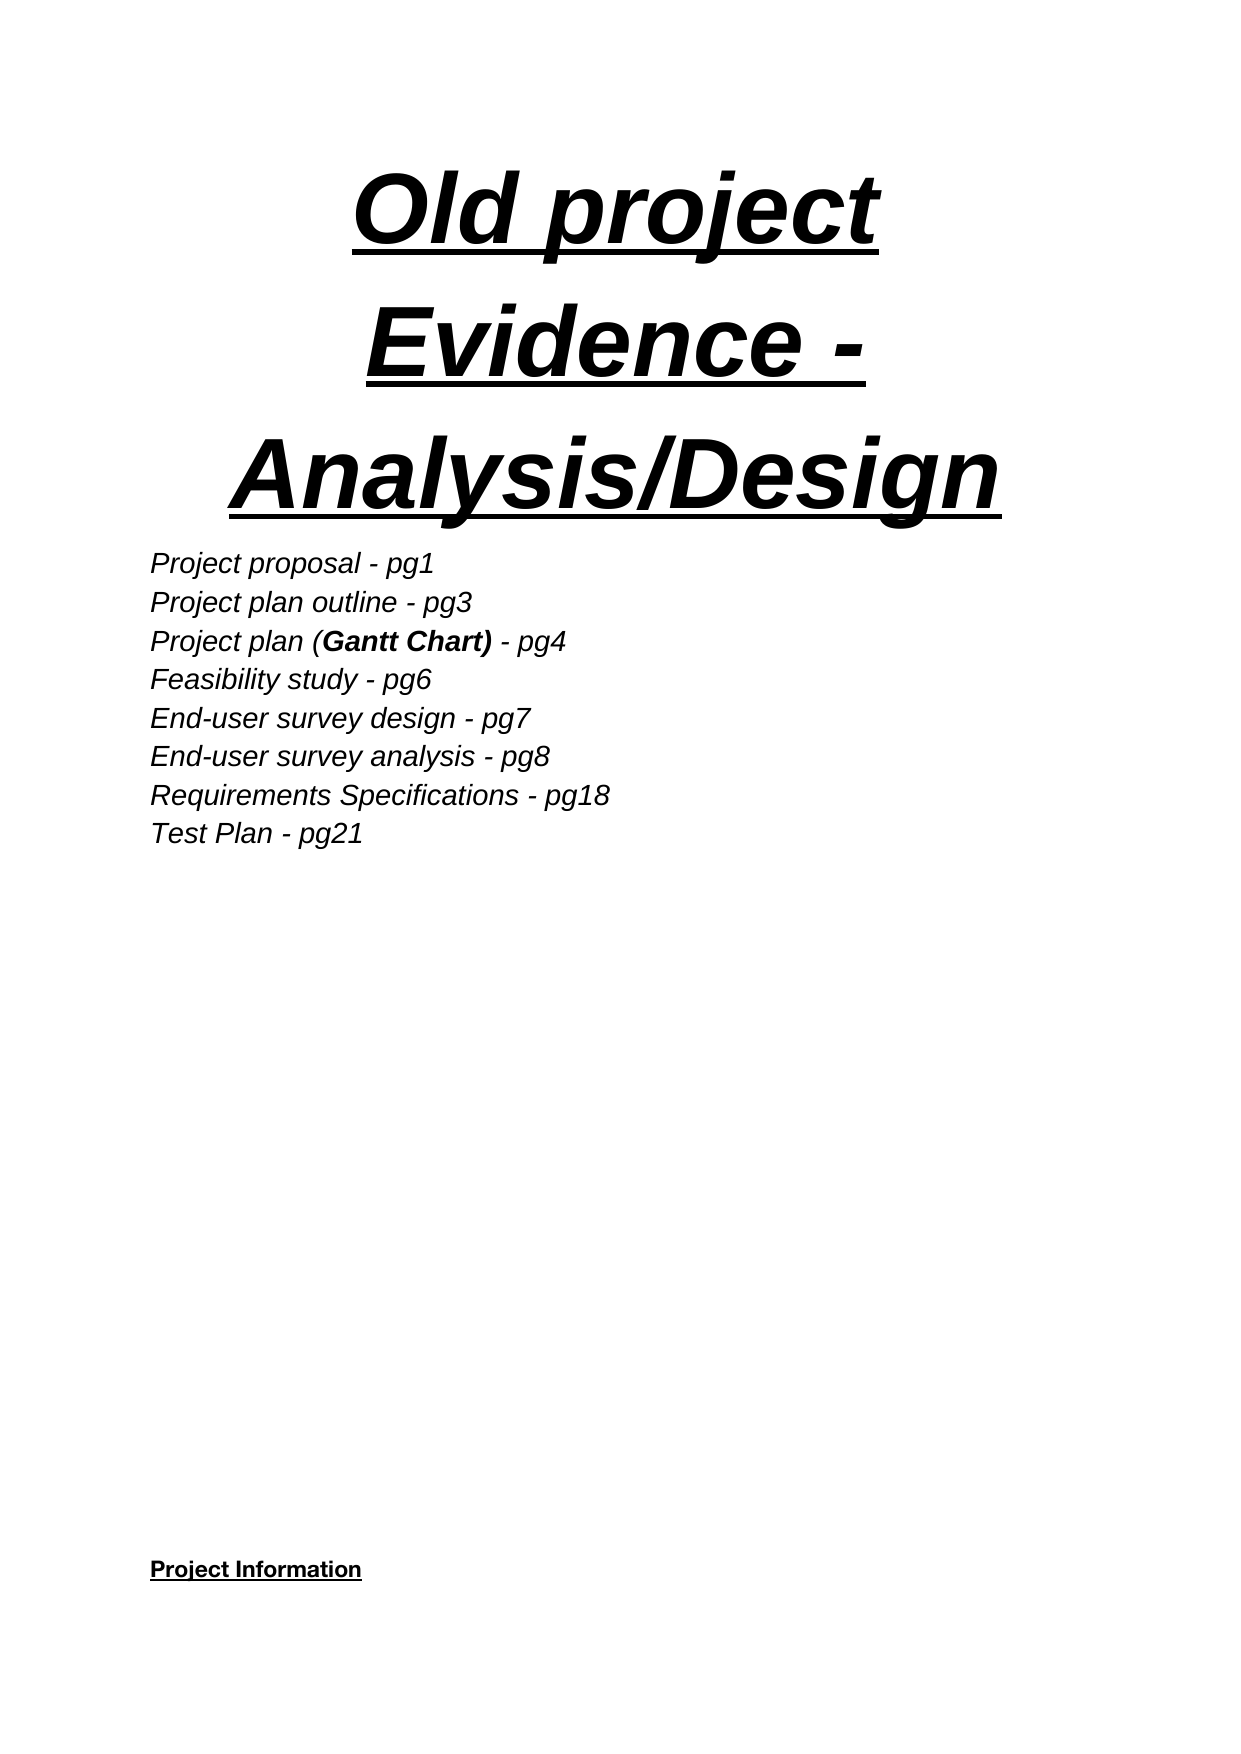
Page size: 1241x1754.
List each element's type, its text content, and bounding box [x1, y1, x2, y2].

text Project plan outline - pg3 [150, 585, 1090, 619]
text Test Plan - pg21 [150, 816, 1090, 850]
text Feasibility study - pg6 [150, 662, 1090, 696]
text End-user survey analysis - pg8 [150, 739, 1090, 773]
text Project plan (Gantt Chart) - pg4 [150, 624, 1090, 657]
text Project proposal - pg1 [150, 547, 1090, 580]
text Old project Evidence - Analysis/Design [150, 150, 1090, 529]
text End-user survey design - pg7 [150, 701, 1090, 734]
text Project Information [150, 1555, 1090, 1583]
text Requirements Specifications - pg18 [150, 778, 1090, 811]
